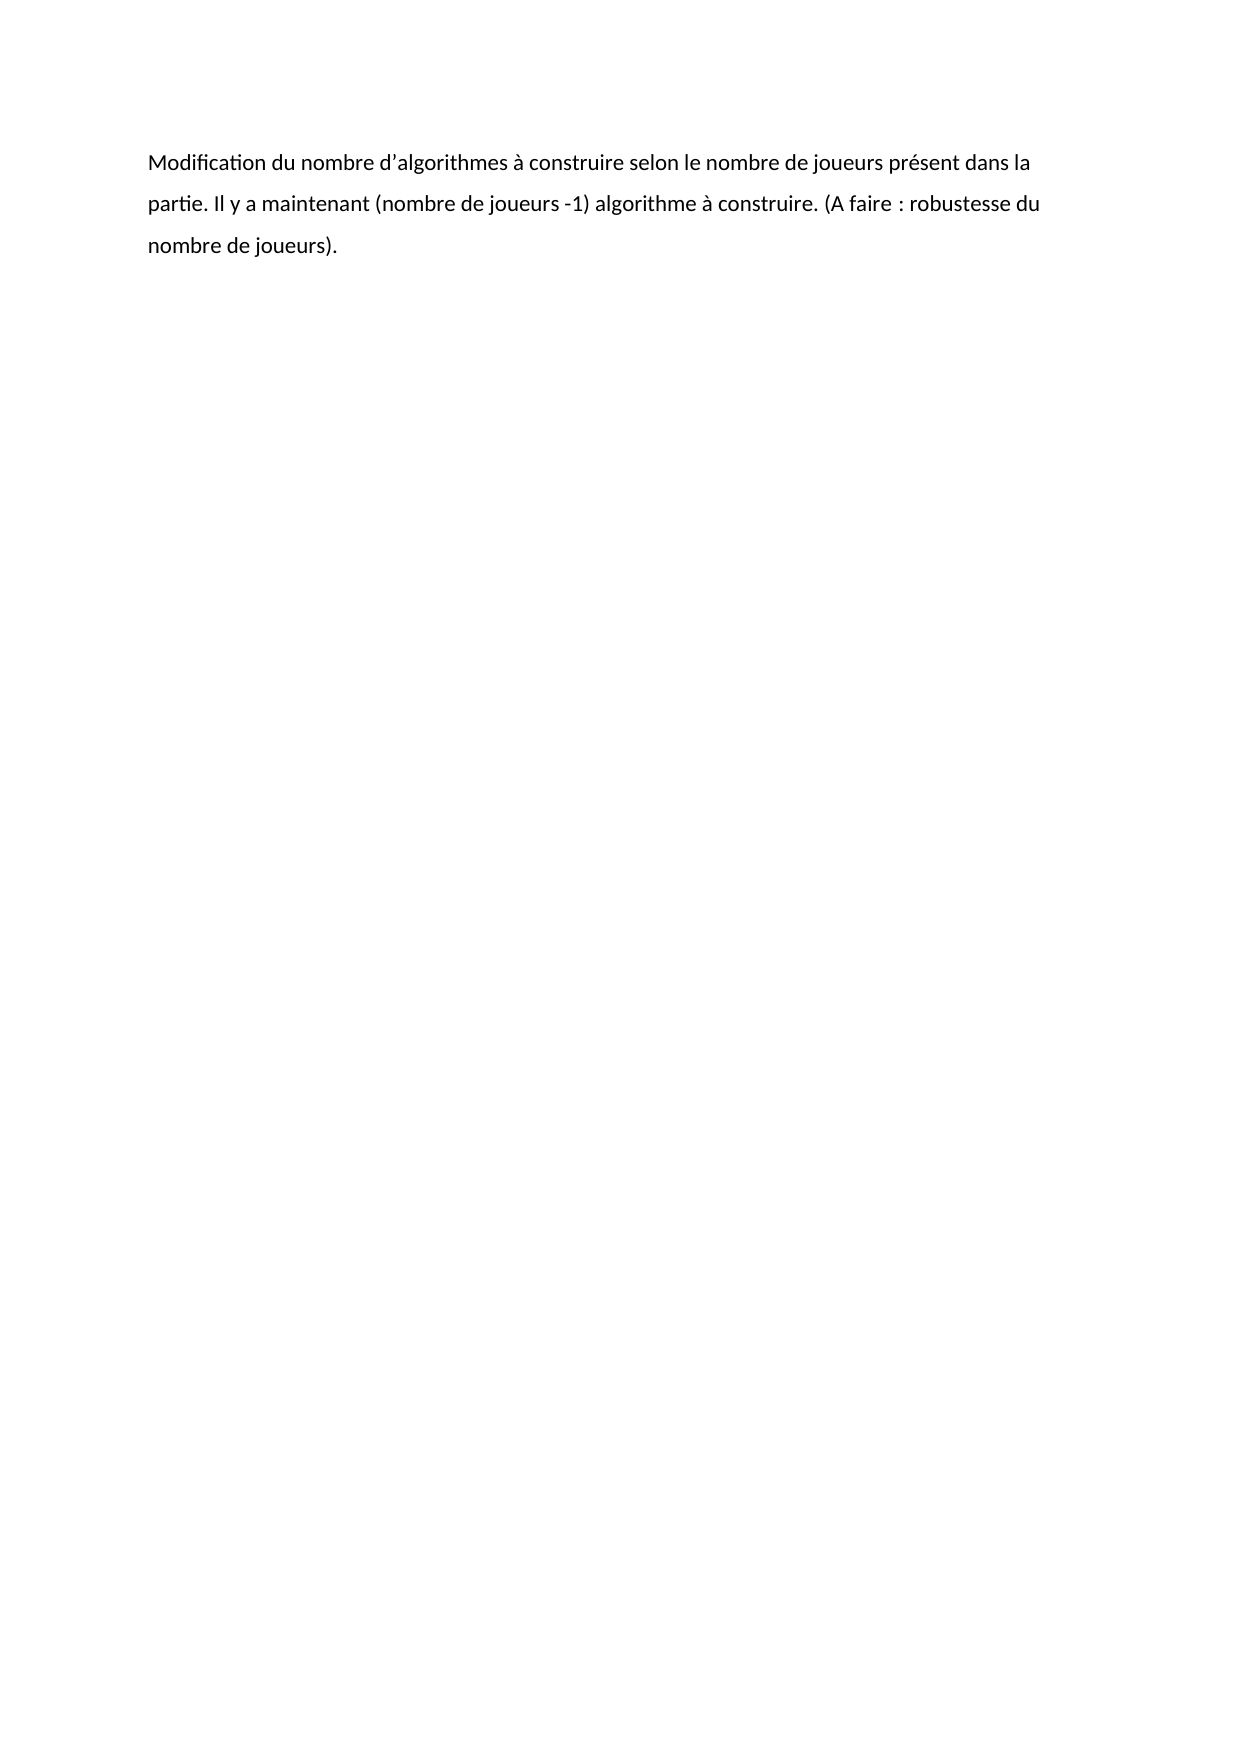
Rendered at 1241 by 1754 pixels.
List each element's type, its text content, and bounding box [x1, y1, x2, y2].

text Modification du nombre d’algorithmes à construire selon le nombre de joueurs présent dans la partie. Il y a maintenant (nombre de joueurs -1) algorithme à construire. (A faire : robustesse du nombre de joueurs). [148, 148, 1093, 259]
